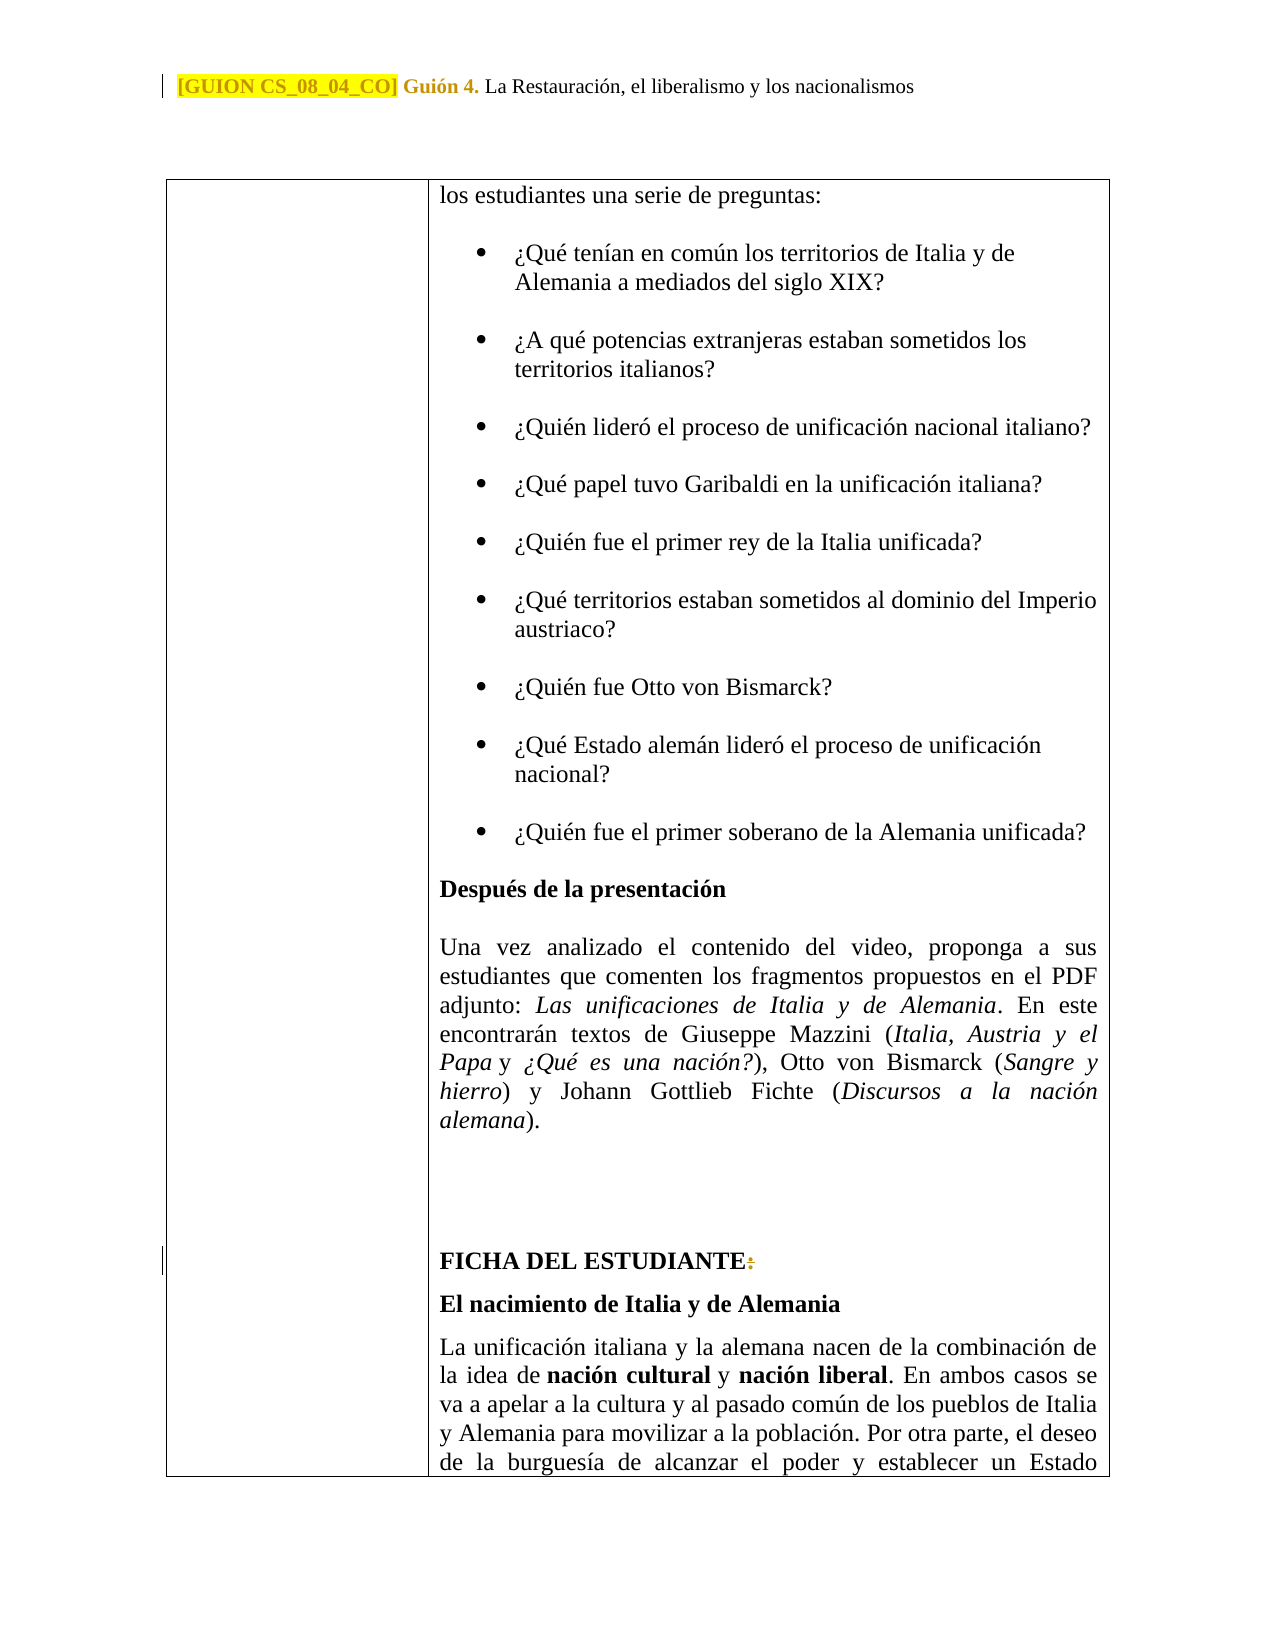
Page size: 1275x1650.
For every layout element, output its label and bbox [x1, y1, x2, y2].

table_cell [167, 180, 428, 1476]
table_cell [429, 180, 1109, 1476]
